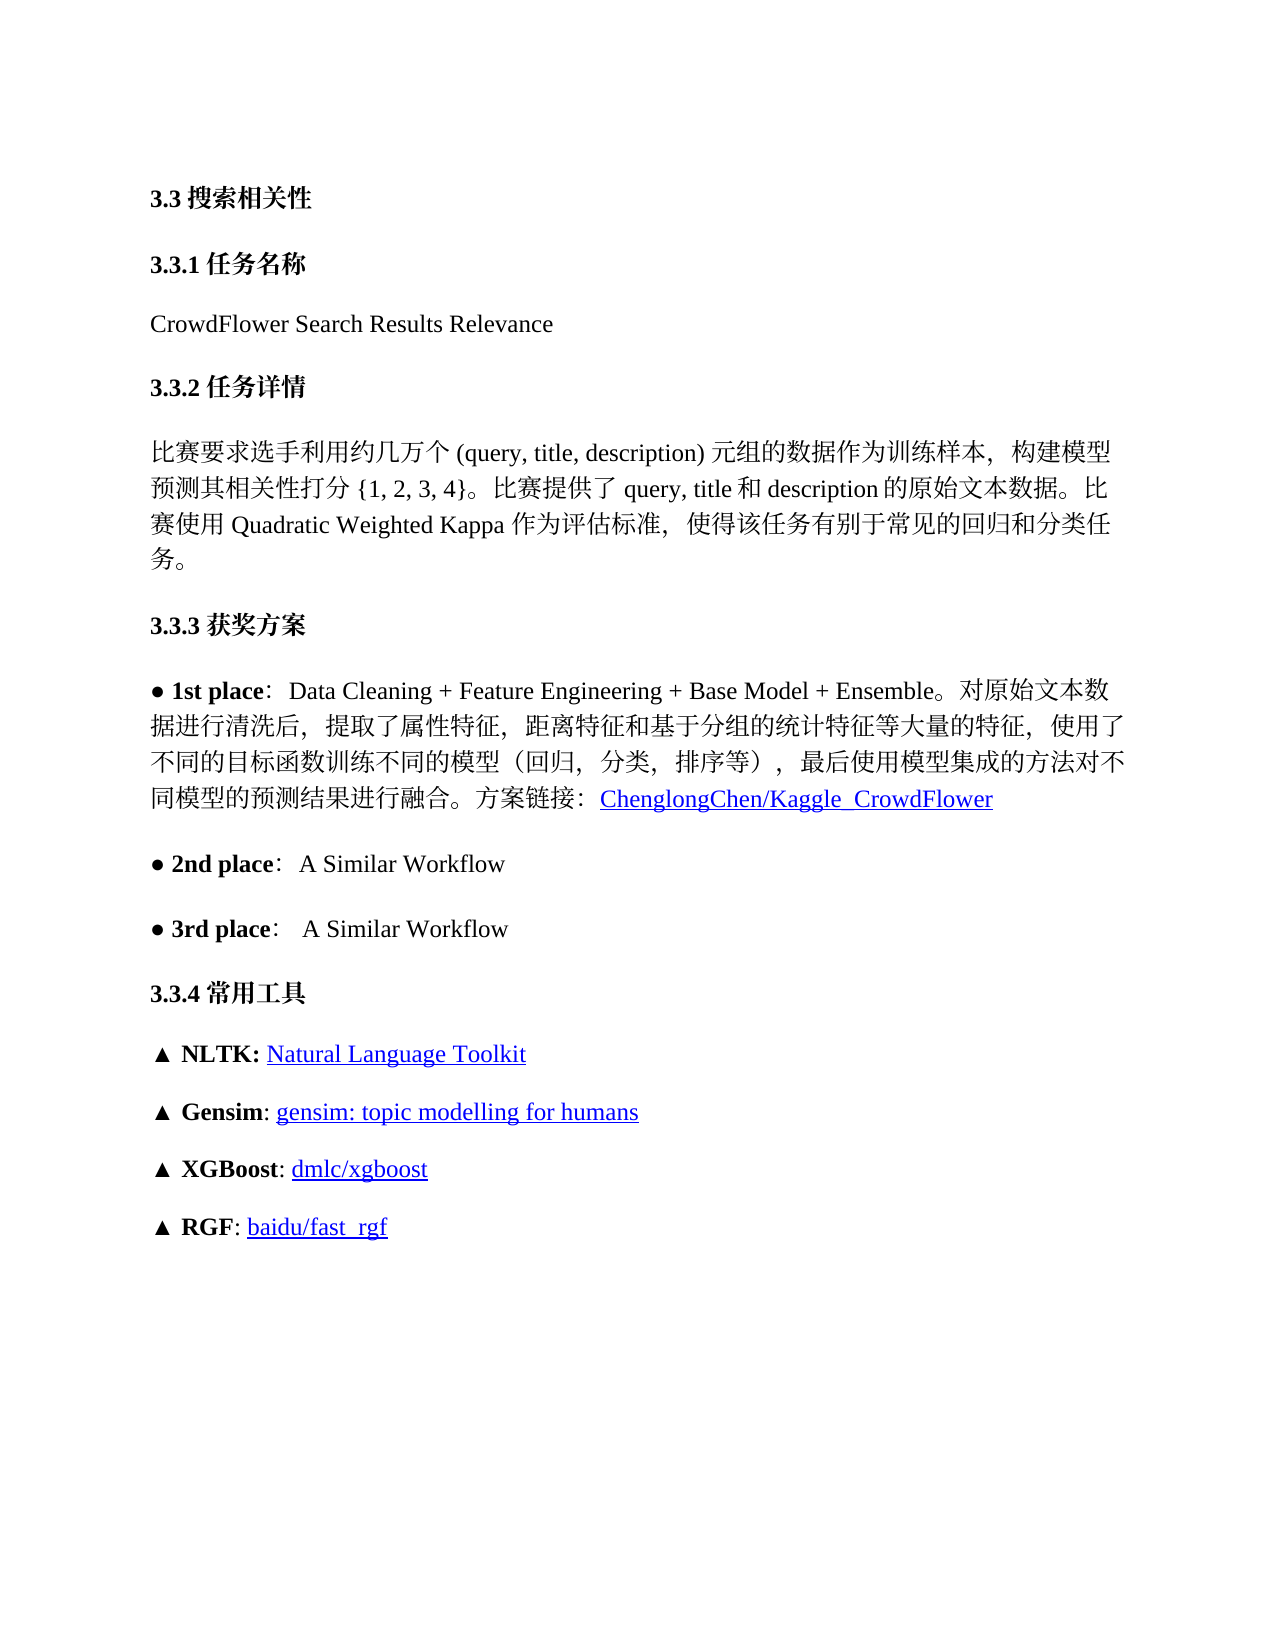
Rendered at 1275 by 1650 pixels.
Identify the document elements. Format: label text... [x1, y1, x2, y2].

text 3.3.2 任务详情 [150, 367, 1125, 403]
text ▲ RGF: baidu/fast_rgf [150, 1212, 1125, 1241]
text ▲ Gensim: gensim: topic modelling for humans [150, 1097, 1125, 1125]
text ● 3rd place： A Similar Workflow [150, 908, 1125, 944]
text ▲ NLTK: Natural Language Toolkit [150, 1039, 1125, 1067]
text 3.3 搜索相关性 [150, 179, 1125, 215]
text ● 2nd place：A Similar Workflow [150, 843, 1125, 879]
text 3.3.4 常用工具 [150, 973, 1125, 1009]
text ▲ XGBoost: dmlc/xgboost [150, 1154, 1125, 1183]
text ● 1st place：Data Cleaning + Feature Engineering + Base Model + Ensemble。对原始文本数据进行清洗后，提取了属性特征，距离特征和基于分组的统计特征等大量的特征，使用了不同的目标函数训练不同的模型（回归，分类，排序等），最后使用模型集成的方法对不同模型的预测结果进行融合。方案链接：ChenglongChen/Kaggle_CrowdFlower [150, 670, 1125, 814]
text 3.3.3 获奖方案 [150, 605, 1125, 641]
text 3.3.1 任务名称 [150, 244, 1125, 280]
text 比赛要求选手利用约几万个 (query, title, description) 元组的数据作为训练样本，构建模型预测其相关性打分 {1, 2, 3, 4}。比赛提供了 query, title和description的原始文本数据。比赛使用 Quadratic Weighted Kappa 作为评估标准，使得该任务有别于常见的回归和分类任务。 [150, 432, 1125, 576]
text CrowdFlower Search Results Relevance [150, 309, 1125, 338]
